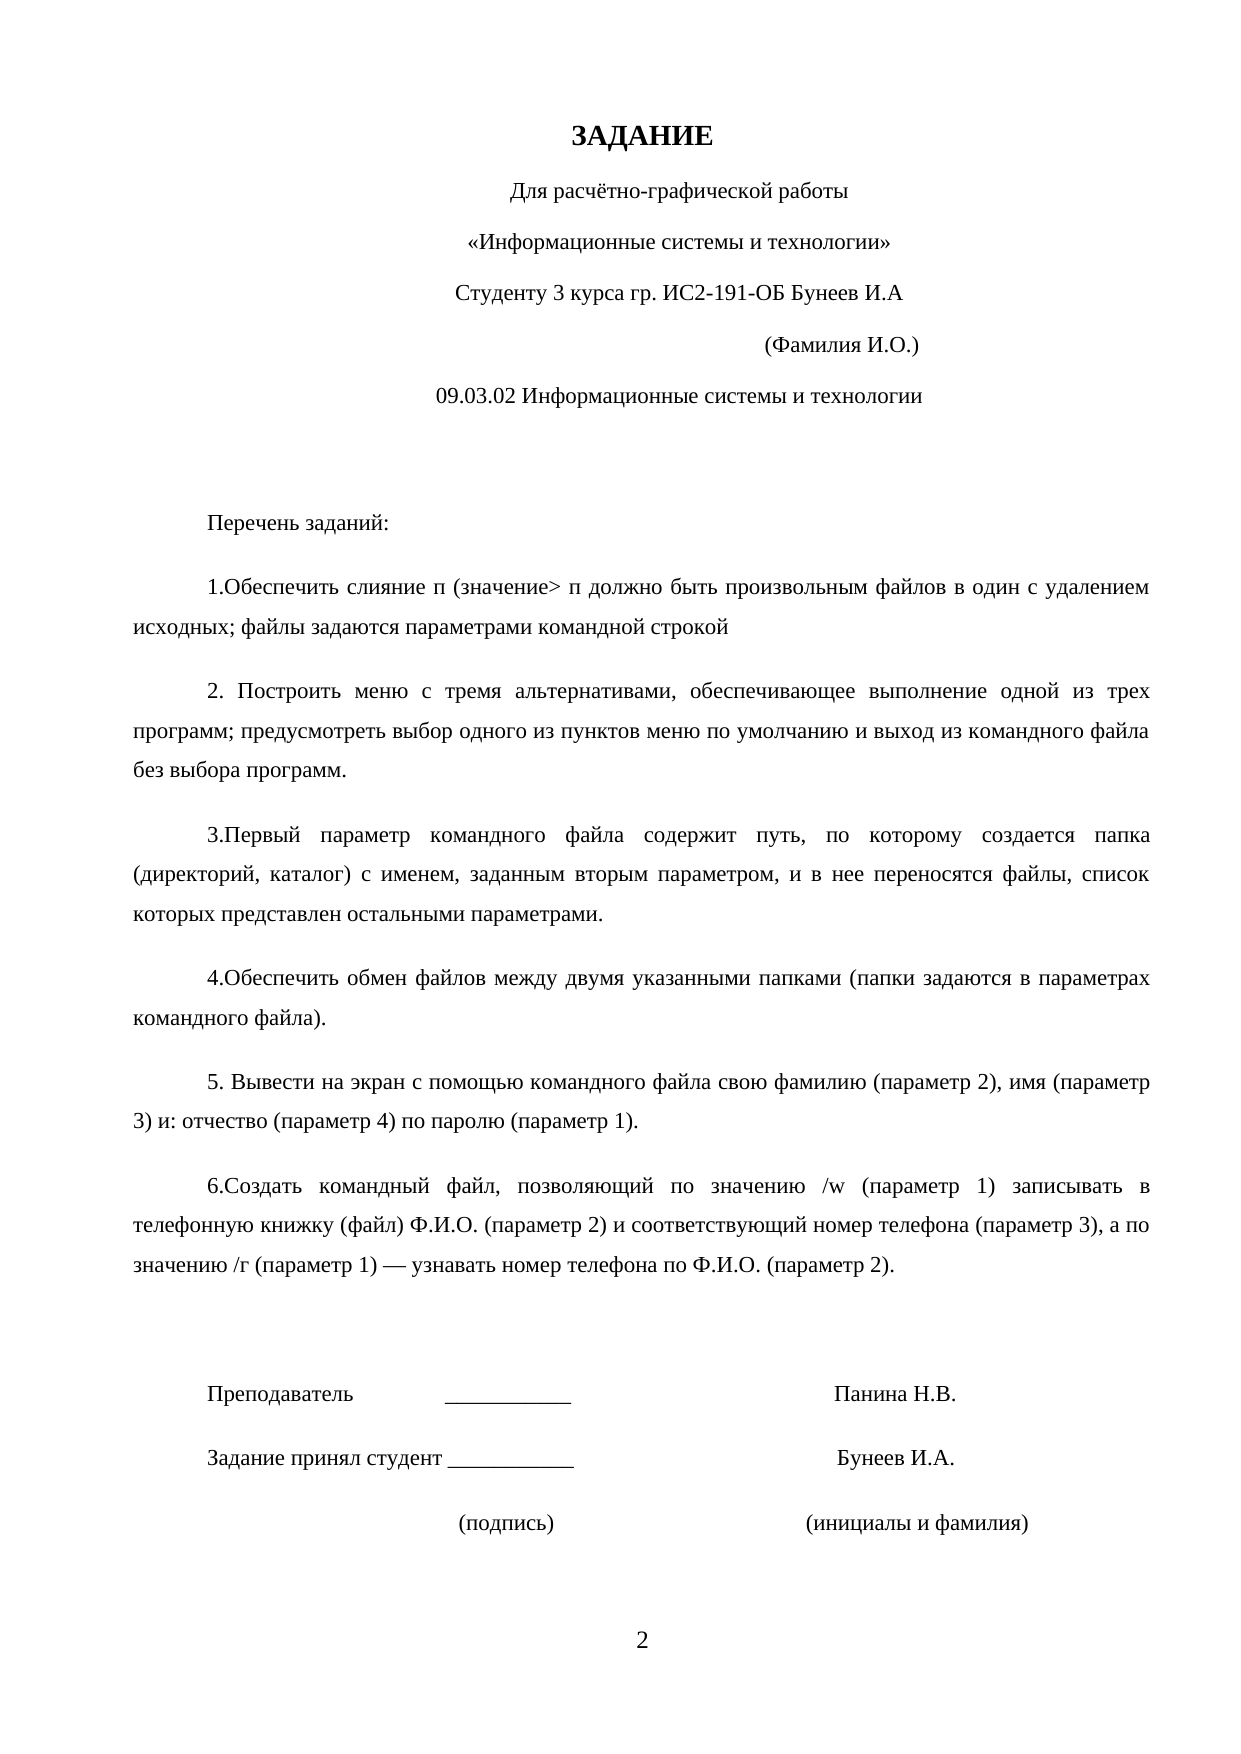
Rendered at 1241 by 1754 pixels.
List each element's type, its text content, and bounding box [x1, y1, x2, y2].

text 4.Обеспечить обмен файлов между двумя указанными папками (папки задаются в параметрах командного файла). [133, 964, 1152, 1030]
text Перечень заданий: [133, 509, 1152, 535]
text Студенту 3 курса гр. ИС2-191-ОБ Бунеев И.А [133, 279, 1152, 306]
text 2. Построить меню с тремя альтернативами, обеспечивающее выполнение одной из трех программ; предусмотреть выбор одного из пунктов меню по умолчанию и выход из командного файла без выбора программ. [133, 677, 1152, 782]
text (Фамилия И.О.) [133, 331, 1152, 357]
text Задание принял студент ___________ Бунеев И.А. [133, 1444, 1152, 1471]
text 1.Обеспечить слияние п (значение> п должно быть произвольным файлов в один с удалением исходных; файлы задаются параметрами командной строкой [133, 573, 1152, 639]
text (подпись) (инициалы и фамилия) [133, 1509, 1152, 1535]
text 5. Вывести на экран с помощью командного файла свою фамилию (параметр 2), имя (параметр 3) и: отчество (параметр 4) по паролю (параметр 1). [133, 1068, 1152, 1134]
text «Информационные системы и технологии» [133, 228, 1152, 254]
text 09.03.02 Информационные системы и технологии [133, 382, 1152, 408]
text Для расчётно-графической работы [133, 177, 1152, 203]
text 6.Создать командный файл, позволяющий по значению /w (параметр 1) записывать в телефонную книжку (файл) Ф.И.О. (параметр 2) и соответствующий номер телефона (параметр 3), а по значению /г (параметр 1) — узнавать номер телефона по Ф.И.О. (параметр 2). [133, 1172, 1152, 1277]
text 3.Первый параметр командного файла содержит путь, по которому создается папка (директорий, каталог) с именем, заданным вторым параметром, и в нее переносятся файлы, список которых представлен остальными параметрами. [133, 821, 1152, 926]
text Преподаватель ___________ Панина Н.В. [133, 1380, 1152, 1406]
subtitle ЗАДАНИЕ [133, 118, 1152, 152]
